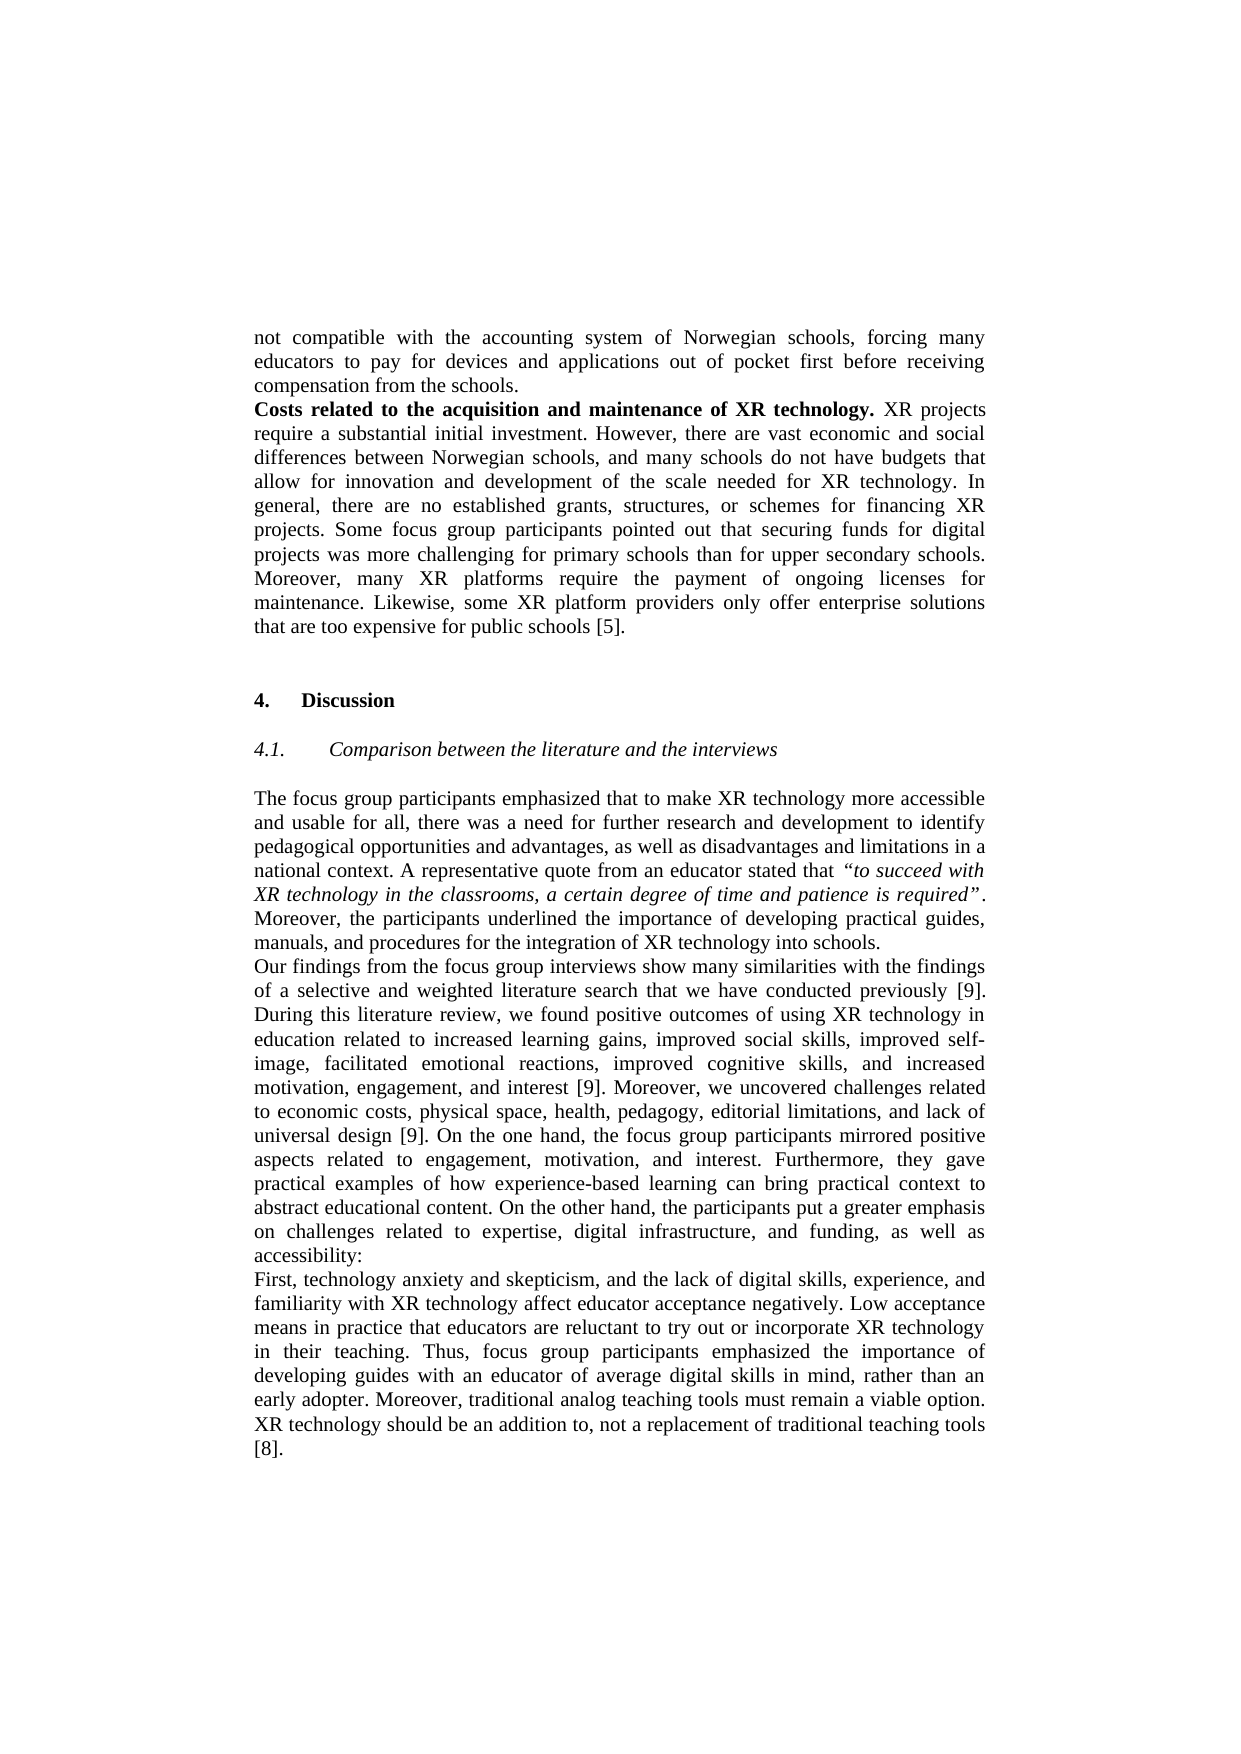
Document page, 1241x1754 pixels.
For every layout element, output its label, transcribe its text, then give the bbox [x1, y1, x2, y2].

text Our findings from the focus group interviews show many similarities with the findings of a selective and weighted literature search that we have conducted previously [9]. During this literature review, we found positive outcomes of using XR technology in education related to increased learning gains, improved social skills, improved self-image, facilitated emotional reactions, improved cognitive skills, and increased motivation, engagement, and interest [9]. Moreover, we uncovered challenges related to economic costs, physical space, health, pedagogy, editorial limitations, and lack of universal design [9]. On the one hand, the focus group participants mirrored positive aspects related to engagement, motivation, and interest. Furthermore, they gave practical examples of how experience-based learning can bring practical context to abstract educational content. On the other hand, the participants put a greater emphasis on challenges related to expertise, digital infrastructure, and funding, as well as accessibility: [254, 954, 986, 1267]
text Costs related to the acquisition and maintenance of XR technology. XR projects require a substantial initial investment. However, there are vast economic and social differences between Norwegian schools, and many schools do not have budgets that allow for innovation and development of the scale needed for XR technology. In general, there are no established grants, structures, or schemes for financing XR projects. Some focus group participants pointed out that securing funds for digital projects was more challenging for primary schools than for upper secondary schools. Moreover, many XR platforms require the payment of ongoing licenses for maintenance. Likewise, some XR platform providers only offer enterprise solutions that are too expensive for public schools [5]. [254, 397, 986, 638]
subtitle Discussion [254, 688, 986, 712]
subtitle Comparison between the literature and the interviews [254, 737, 986, 761]
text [254, 325, 986, 397]
text First, technology anxiety and skepticism, and the lack of digital skills, experience, and familiarity with XR technology affect educator acceptance negatively. Low acceptance means in practice that educators are reluctant to try out or incorporate XR technology in their teaching. Thus, focus group participants emphasized the importance of developing guides with an educator of average digital skills in mind, rather than an early adopter. Moreover, traditional analog teaching tools must remain a viable option. XR technology should be an addition to, not a replacement of traditional teaching tools [8]. [254, 1267, 986, 1459]
text The focus group participants emphasized that to make XR technology more accessible and usable for all, there was a need for further research and development to identify pedagogical opportunities and advantages, as well as disadvantages and limitations in a national context. A representative quote from an educator stated that “to succeed with XR technology in the classrooms, a certain degree of time and patience is required”. Moreover, the participants underlined the importance of developing practical guides, manuals, and procedures for the integration of XR technology into schools. [254, 786, 986, 954]
